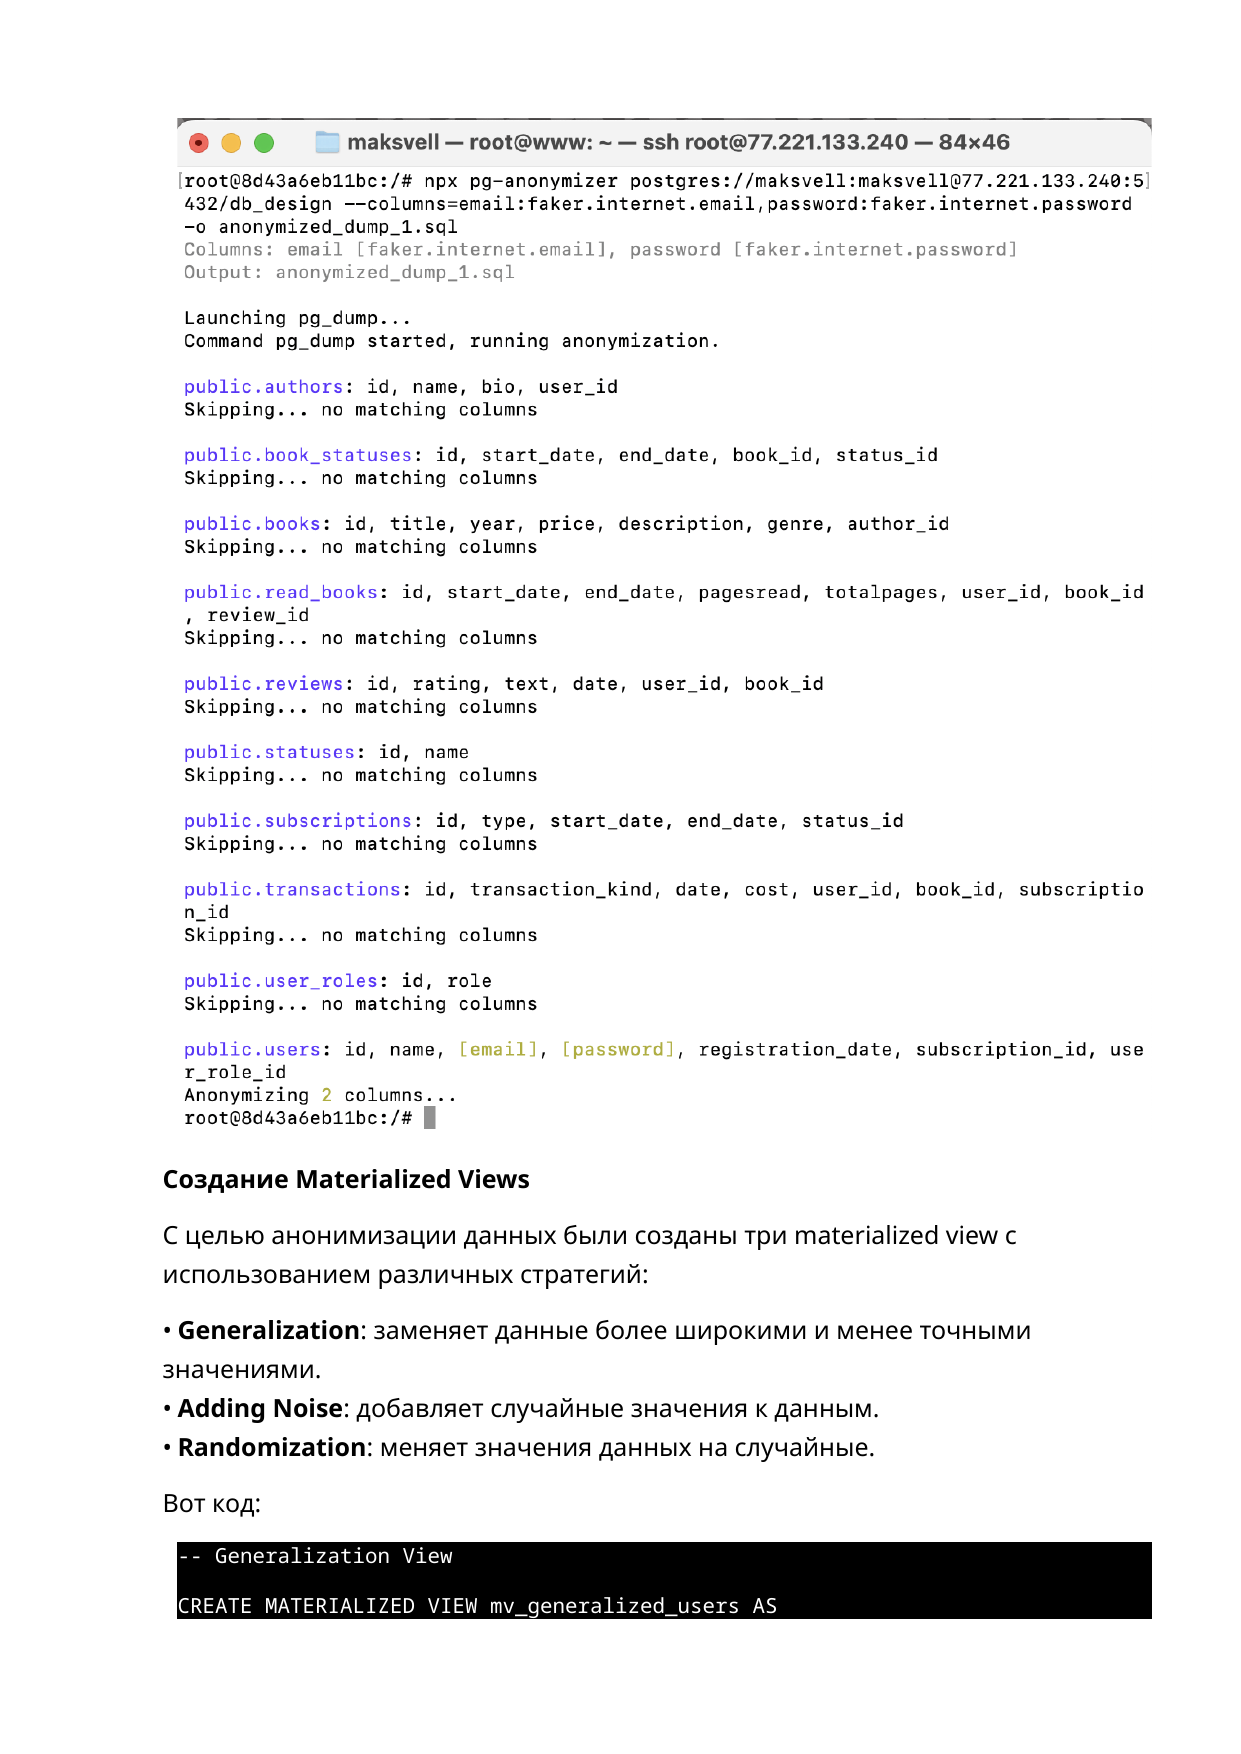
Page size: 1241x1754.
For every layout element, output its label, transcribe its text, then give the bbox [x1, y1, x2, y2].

list Generalization: заменяет данные более широкими и менее точными значениями. [162, 1312, 1152, 1386]
text Вот код: [162, 1486, 1152, 1520]
text CREATE MATERIALIZED VIEW mv_generalized_users AS [177, 1591, 1152, 1619]
list Adding Noise: добавляет случайные значения к данным. [162, 1391, 1152, 1425]
picture [177, 118, 1152, 1140]
text -- Generalization View [177, 1542, 1152, 1570]
text Создание Materialized Views [162, 1162, 1152, 1196]
text С целью анонимизации данных были созданы три materialized view с использованием различных стратегий: [162, 1217, 1152, 1291]
list Randomization: меняет значения данных на случайные. [162, 1430, 1152, 1464]
